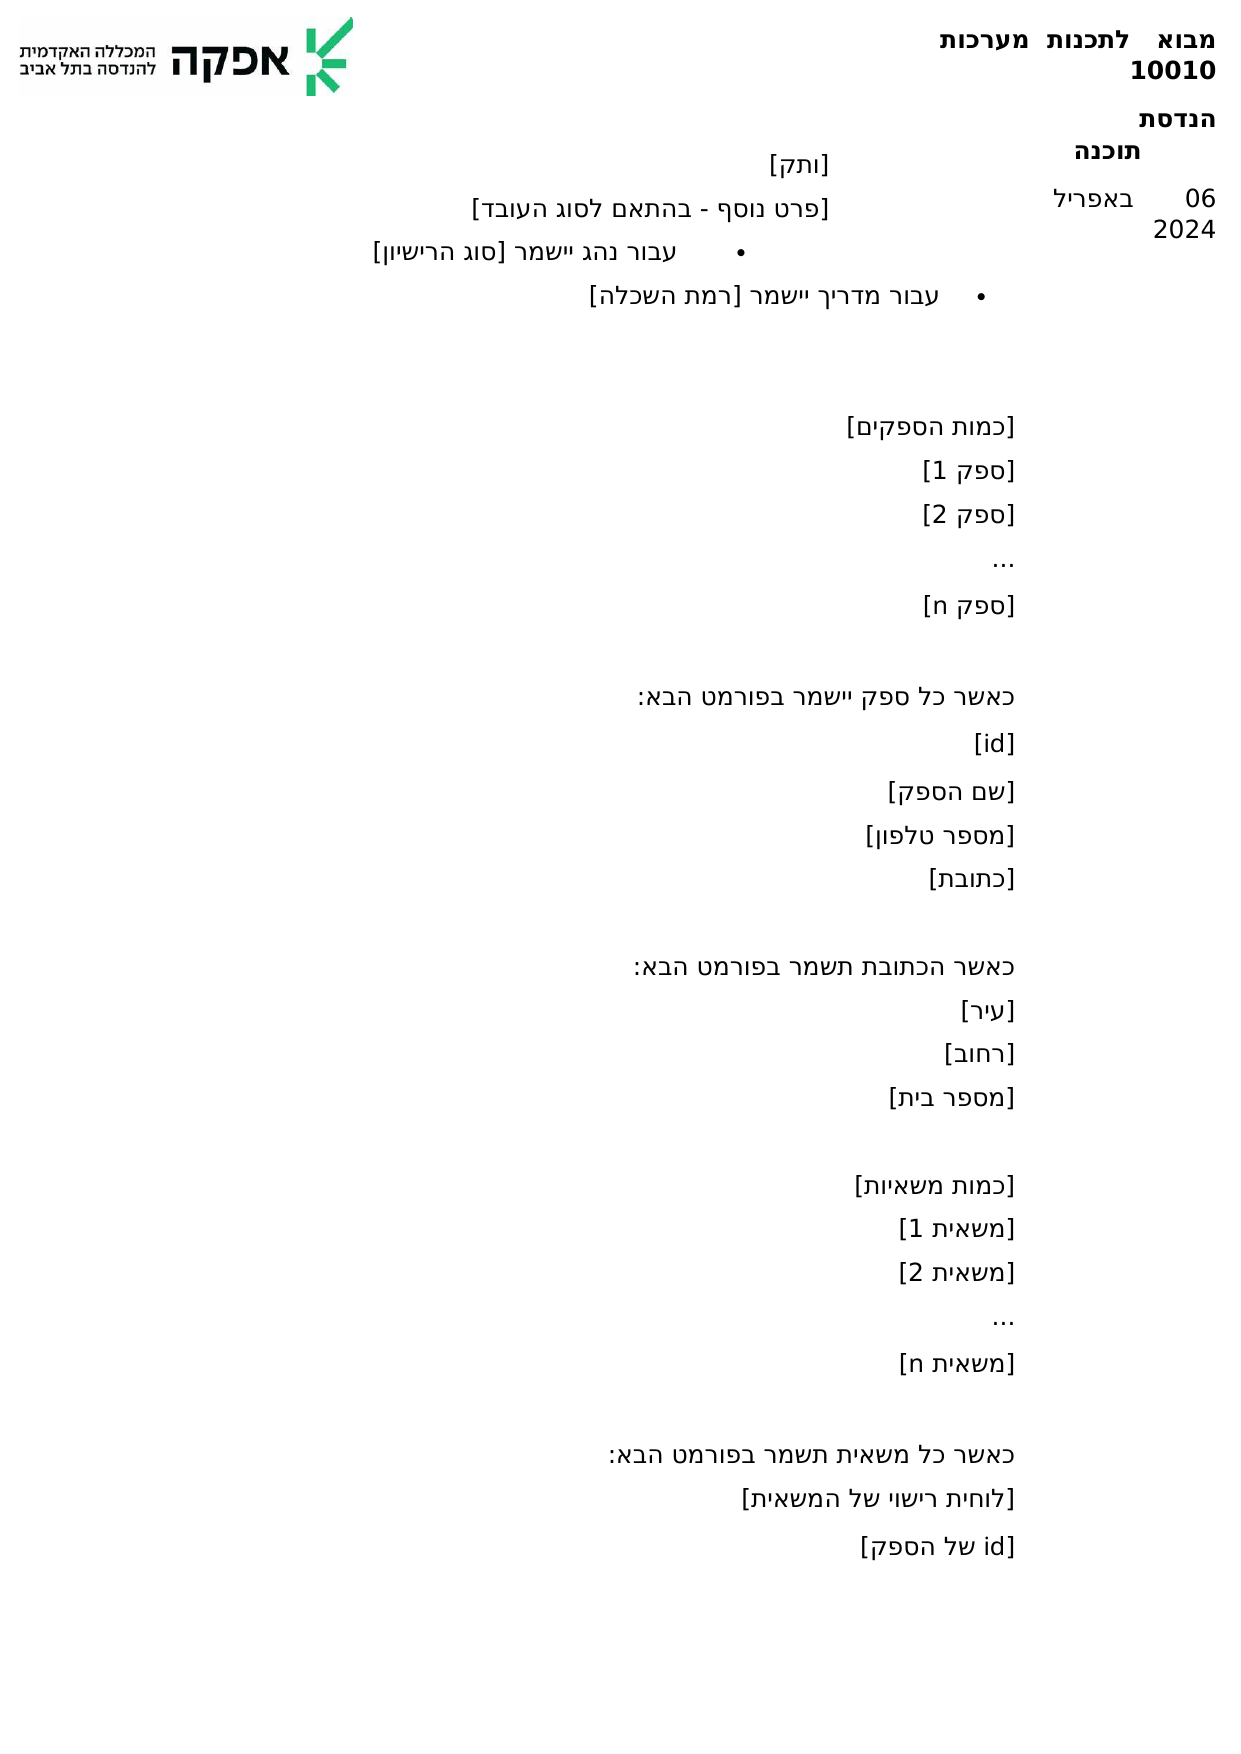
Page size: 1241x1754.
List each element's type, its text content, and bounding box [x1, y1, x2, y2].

text [עיר] [187, 996, 1015, 1025]
picture [18, 17, 353, 96]
text [מספר טלפון] [187, 821, 1015, 850]
text [ספק 1] [187, 456, 1015, 485]
text [id] [187, 726, 1015, 760]
text [כמות הספקים] [187, 412, 1015, 442]
text [משאית 1] [187, 1214, 1015, 1244]
text [לוחית רישוי של המשאית] [187, 1484, 1015, 1513]
text כאשר כל ספק יישמר בפורמט הבא: [187, 682, 1015, 711]
text [מספר בית] [187, 1083, 1015, 1112]
text ... [187, 1302, 1015, 1331]
text [כמות משאיות] [187, 1171, 1015, 1200]
list עבור מדריך יישמר [רמת השכלה] [187, 281, 978, 310]
text [id של הספק] [187, 1528, 1015, 1562]
text [משאית 2] [187, 1258, 1015, 1287]
text כאשר כל משאית תשמר בפורמט הבא: [187, 1441, 1015, 1470]
text [ותק] [187, 150, 1015, 179]
text [ספק n] [187, 587, 1015, 622]
text [שם הספק] [187, 777, 1015, 806]
text ... [187, 544, 1015, 573]
text [רחוב] [187, 1039, 1015, 1069]
text [כתובת] [187, 864, 1015, 894]
text [משאית n] [187, 1346, 1015, 1380]
text [ספק 2] [187, 500, 1015, 529]
text [פרט נוסף - בהתאם לסוג העובד] [187, 194, 1015, 223]
list עבור נהג יישמר [סוג הרישיון] [187, 237, 978, 267]
text כאשר הכתובת תשמר בפורמט הבא: [187, 952, 1015, 981]
